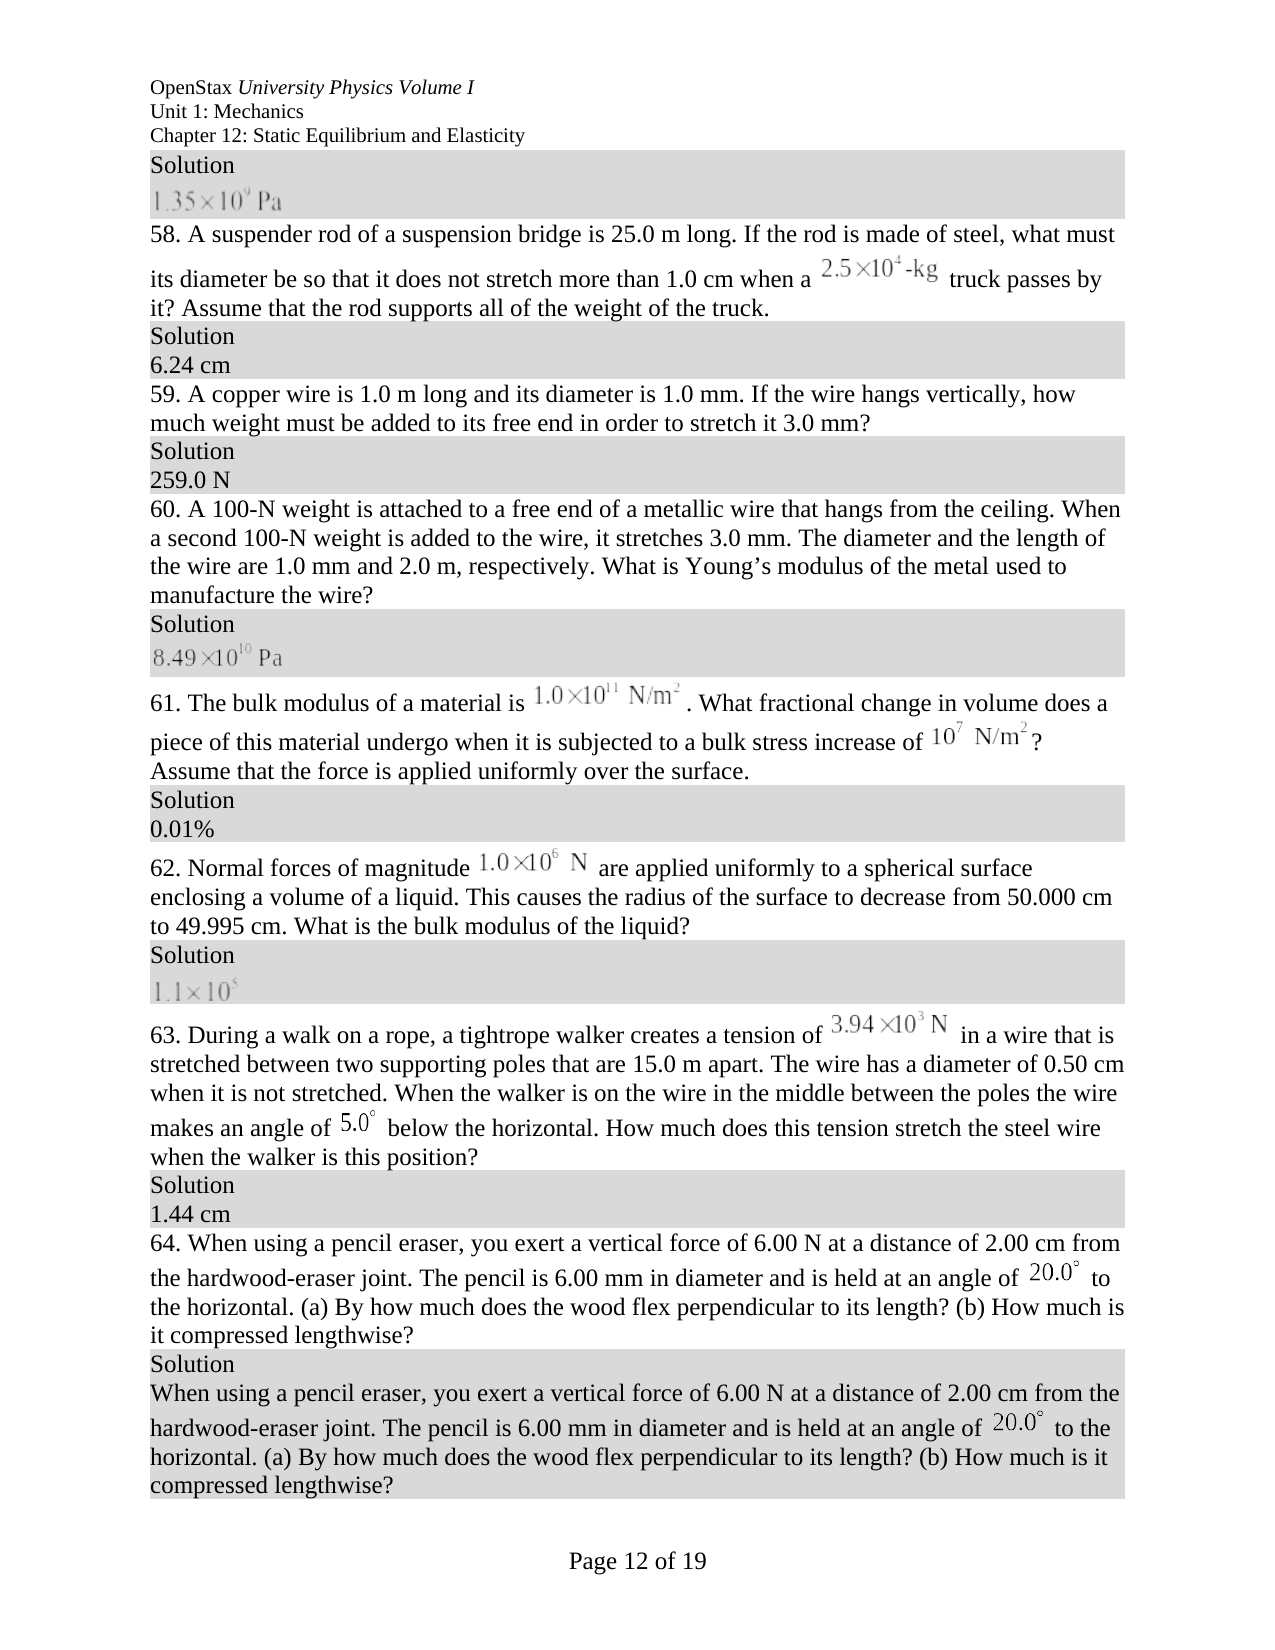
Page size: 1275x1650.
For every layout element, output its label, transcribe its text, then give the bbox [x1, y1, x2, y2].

list A 100-N weight is attached to a free end of a metallic wire that hangs from the ceiling. When a second 100-N weight is added to the wire, it stretches 3.0 mm. The diameter and the length of the wire are 1.0 mm and 2.0 m, respectively. What is Young’s modulus of the metal used to manufacture the wire? [150, 494, 1125, 609]
text Solution [150, 321, 1125, 350]
list Normal forces of magnitude are applied uniformly to a spherical surface enclosing a volume of a liquid. This causes the radius of the surface to decrease from 50.000 cm to 49.995 cm. What is the bulk modulus of the liquid? [150, 842, 1125, 940]
list A copper wire is 1.0 m long and its diameter is 1.0 mm. If the wire hangs vertically, how much weight must be added to its free end in order to stretch it 3.0 mm? [150, 379, 1125, 436]
text Solution [150, 1349, 1125, 1378]
text Solution [150, 150, 1125, 179]
list During a walk on a rope, a tightrope walker creates a tension of in a wire that is stretched between two supporting poles that are 15.0 m apart. The wire has a diameter of 0.50 cm when it is not stretched. When the walker is on the wire in the middle between the poles the wire makes an angle of below the horizontal. How much does this tension stretch the steel wire when the walker is this position? [150, 1004, 1125, 1170]
list When using a pencil eraser, you exert a vertical force of 6.00 N at a distance of 2.00 cm from the hardwood-eraser joint. The pencil is 6.00 mm in diameter and is held at an angle of to the horizontal. (a) By how much does the wood flex perpendicular to its length? (b) How much is it compressed lengthwise? [150, 1228, 1125, 1349]
text Solution [150, 785, 1125, 814]
list A suspender rod of a suspension bridge is 25.0 m long. If the rod is made of steel, what must its diameter be so that it does not stretch more than 1.0 cm when a truck passes by it? Assume that the rod supports all of the weight of the truck. [150, 219, 1125, 321]
text Solution [150, 1170, 1125, 1199]
text Solution [150, 609, 1125, 638]
text When using a pencil eraser, you exert a vertical force of 6.00 N at a distance of 2.00 cm from the hardwood-eraser joint. The pencil is 6.00 mm in diameter and is held at an angle of to the horizontal. (a) By how much does the wood flex perpendicular to its length? (b) How much is it compressed lengthwise? [150, 1378, 1125, 1499]
text 6.24 cm [150, 350, 1125, 379]
text Solution [150, 940, 1125, 968]
text 0.01% [150, 814, 1125, 842]
list The bulk modulus of a material is . What fractional change in volume does a piece of this material undergo when it is subjected to a bulk stress increase of ? Assume that the force is applied uniformly over the surface. [150, 677, 1125, 785]
text Solution [150, 436, 1125, 465]
text 1.44 cm [150, 1199, 1125, 1228]
text 259.0 N [150, 465, 1125, 494]
